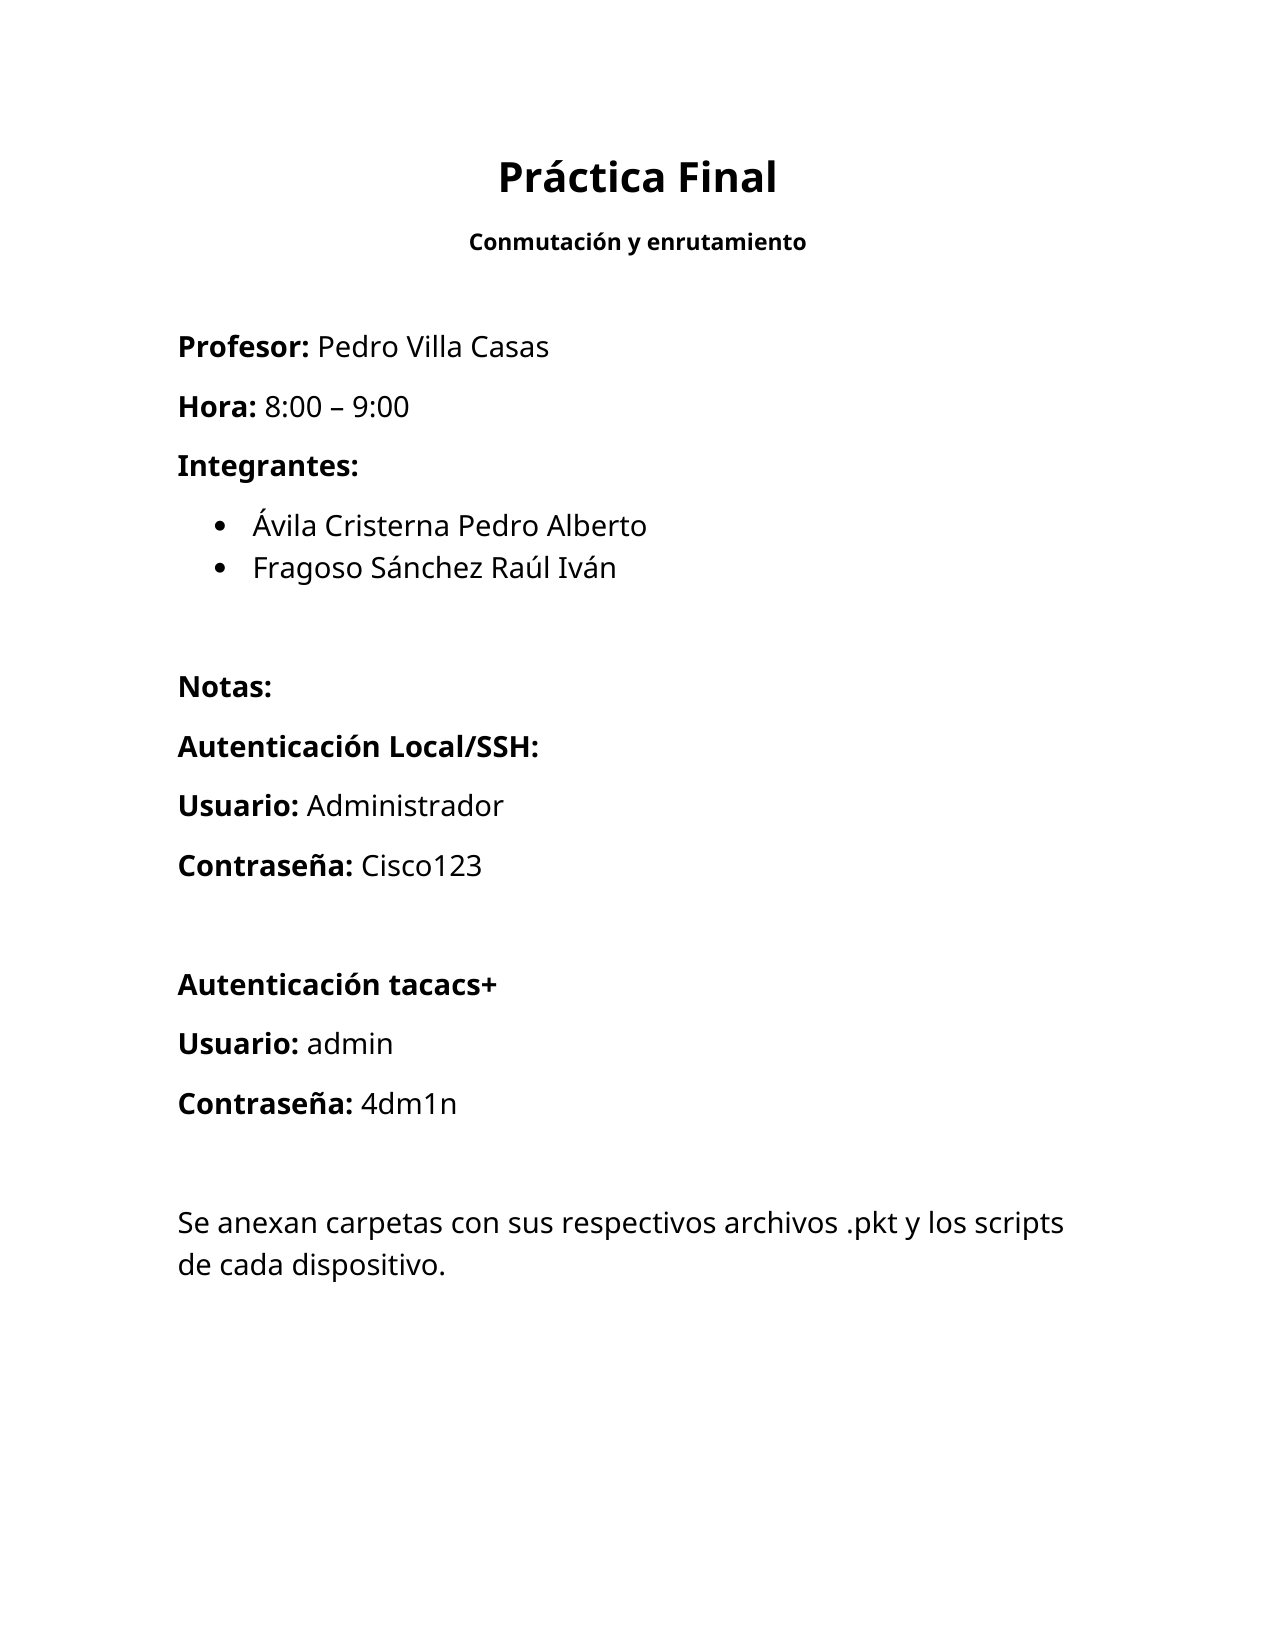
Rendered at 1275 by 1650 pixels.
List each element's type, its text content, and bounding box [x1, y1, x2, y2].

text Autenticación Local/SSH: [177, 726, 1098, 766]
text Conmutación y enrutamiento [177, 226, 1098, 257]
text Usuario: admin [177, 1023, 1098, 1063]
text Autenticación tacacs+ [177, 964, 1098, 1004]
text Contraseña: Cisco123 [177, 845, 1098, 885]
list Ávila Cristerna Pedro Alberto [215, 505, 1098, 544]
list Fragoso Sánchez Raúl Iván [215, 548, 1098, 587]
text Práctica Final [177, 148, 1098, 204]
text Integrantes: [177, 445, 1098, 485]
text Notas: [177, 667, 1098, 706]
text Usuario: Administrador [177, 786, 1098, 825]
text Se anexan carpetas con sus respectivos archivos .pkt y los scripts de cada dispositivo. [177, 1202, 1098, 1284]
text Profesor: Pedro Villa Casas [177, 326, 1098, 366]
text Contraseña: 4dm1n [177, 1083, 1098, 1123]
text Hora: 8:00 – 9:00 [177, 386, 1098, 426]
